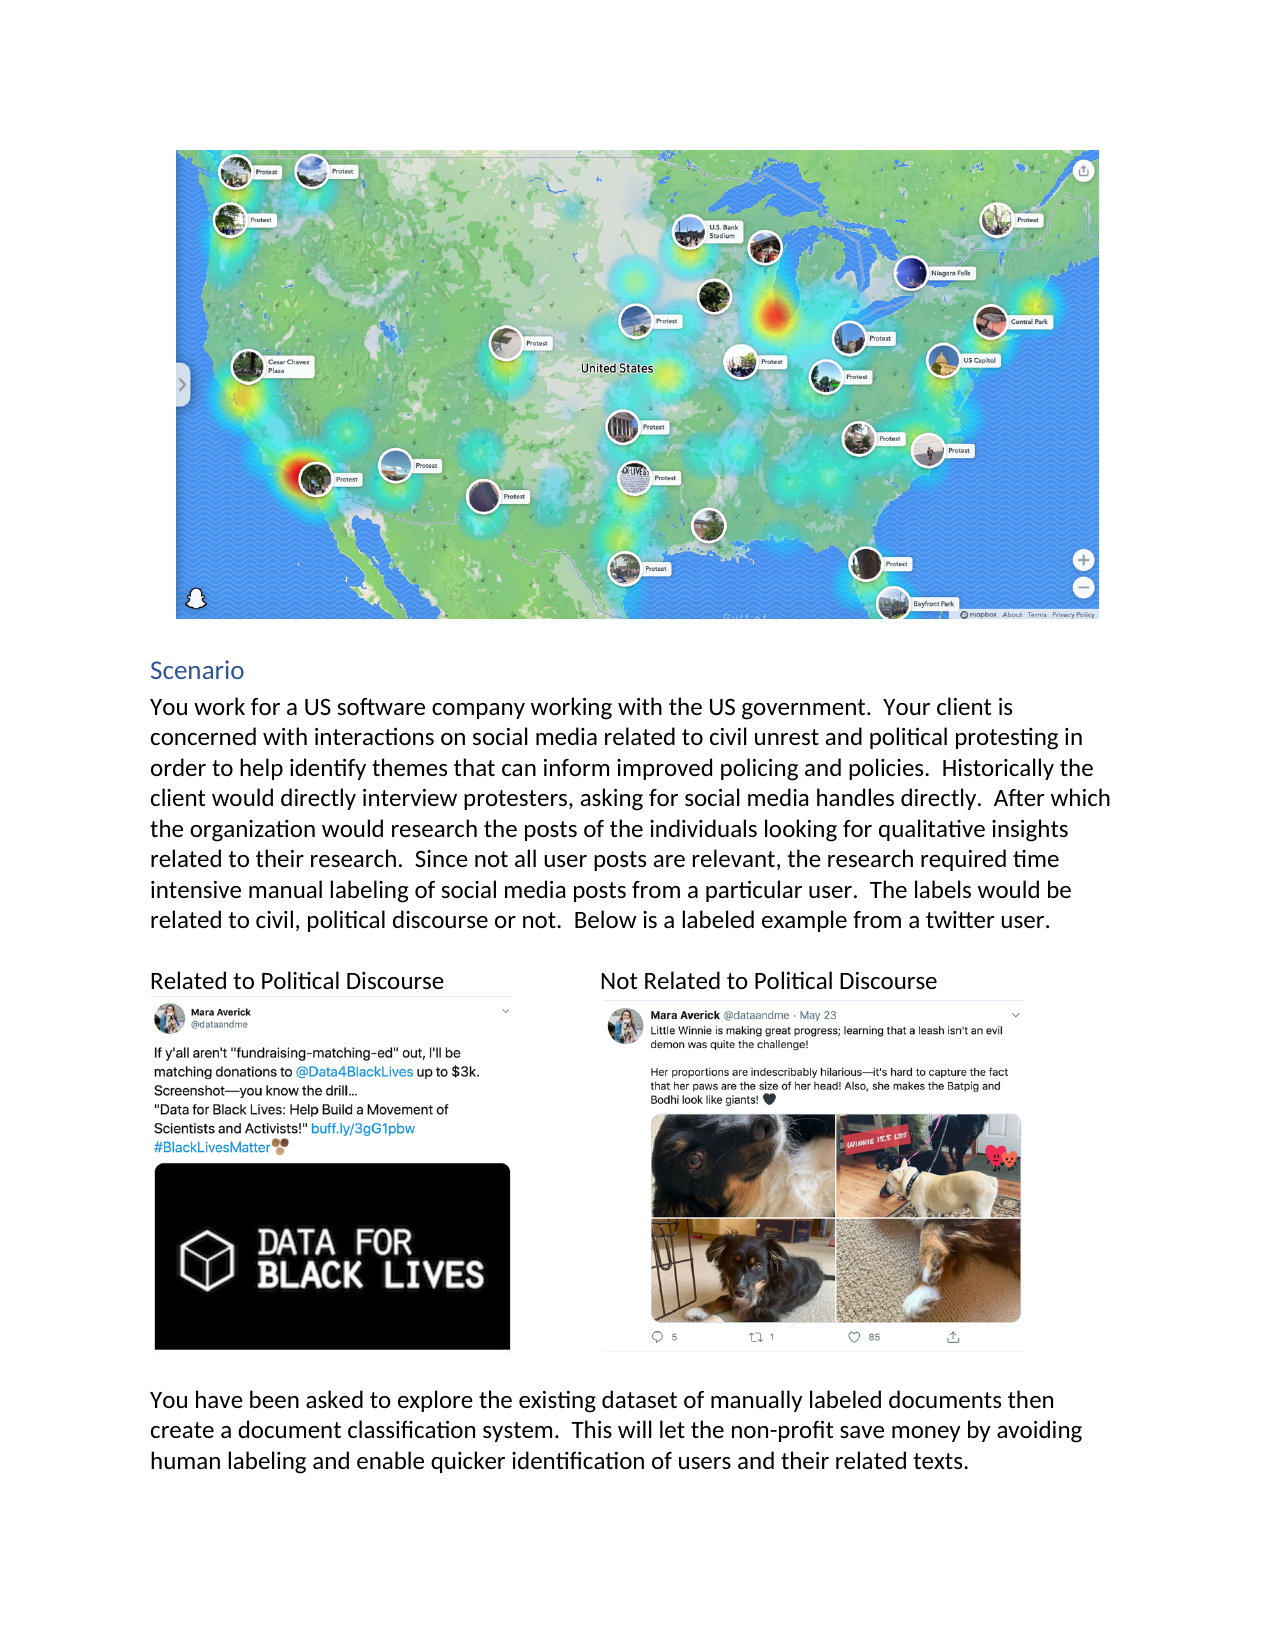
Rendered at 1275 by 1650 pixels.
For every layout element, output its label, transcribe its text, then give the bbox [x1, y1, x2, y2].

picture [150, 996, 513, 1354]
picture [176, 150, 1100, 619]
text You work for a US software company working with the US government. Your client is concerned with interactions on social media related to civil unrest and political protesting in order to help identify themes that can inform improved policing and policies. Historically the client would directly interview protesters, asking for social media handles directly. After which the organization would research the posts of the individuals looking for qualitative insights related to their research. Since not all user posts are relevant, the research required time intensive manual labeling of social media posts from a particular user. The labels would be related to civil, political discourse or not. Below is a labeled example from a twitter user. [150, 691, 1125, 935]
subtitle Scenario [150, 653, 1125, 686]
text You have been asked to explore the existing dataset of manually labeled documents then create a document classification system. This will let the non-profit save money by avoiding human labeling and enable quicker identification of users and their related texts. [150, 1384, 1125, 1476]
picture [603, 996, 1024, 1354]
text Related to Political Discourse Not Related to Political Discourse [150, 965, 1125, 996]
